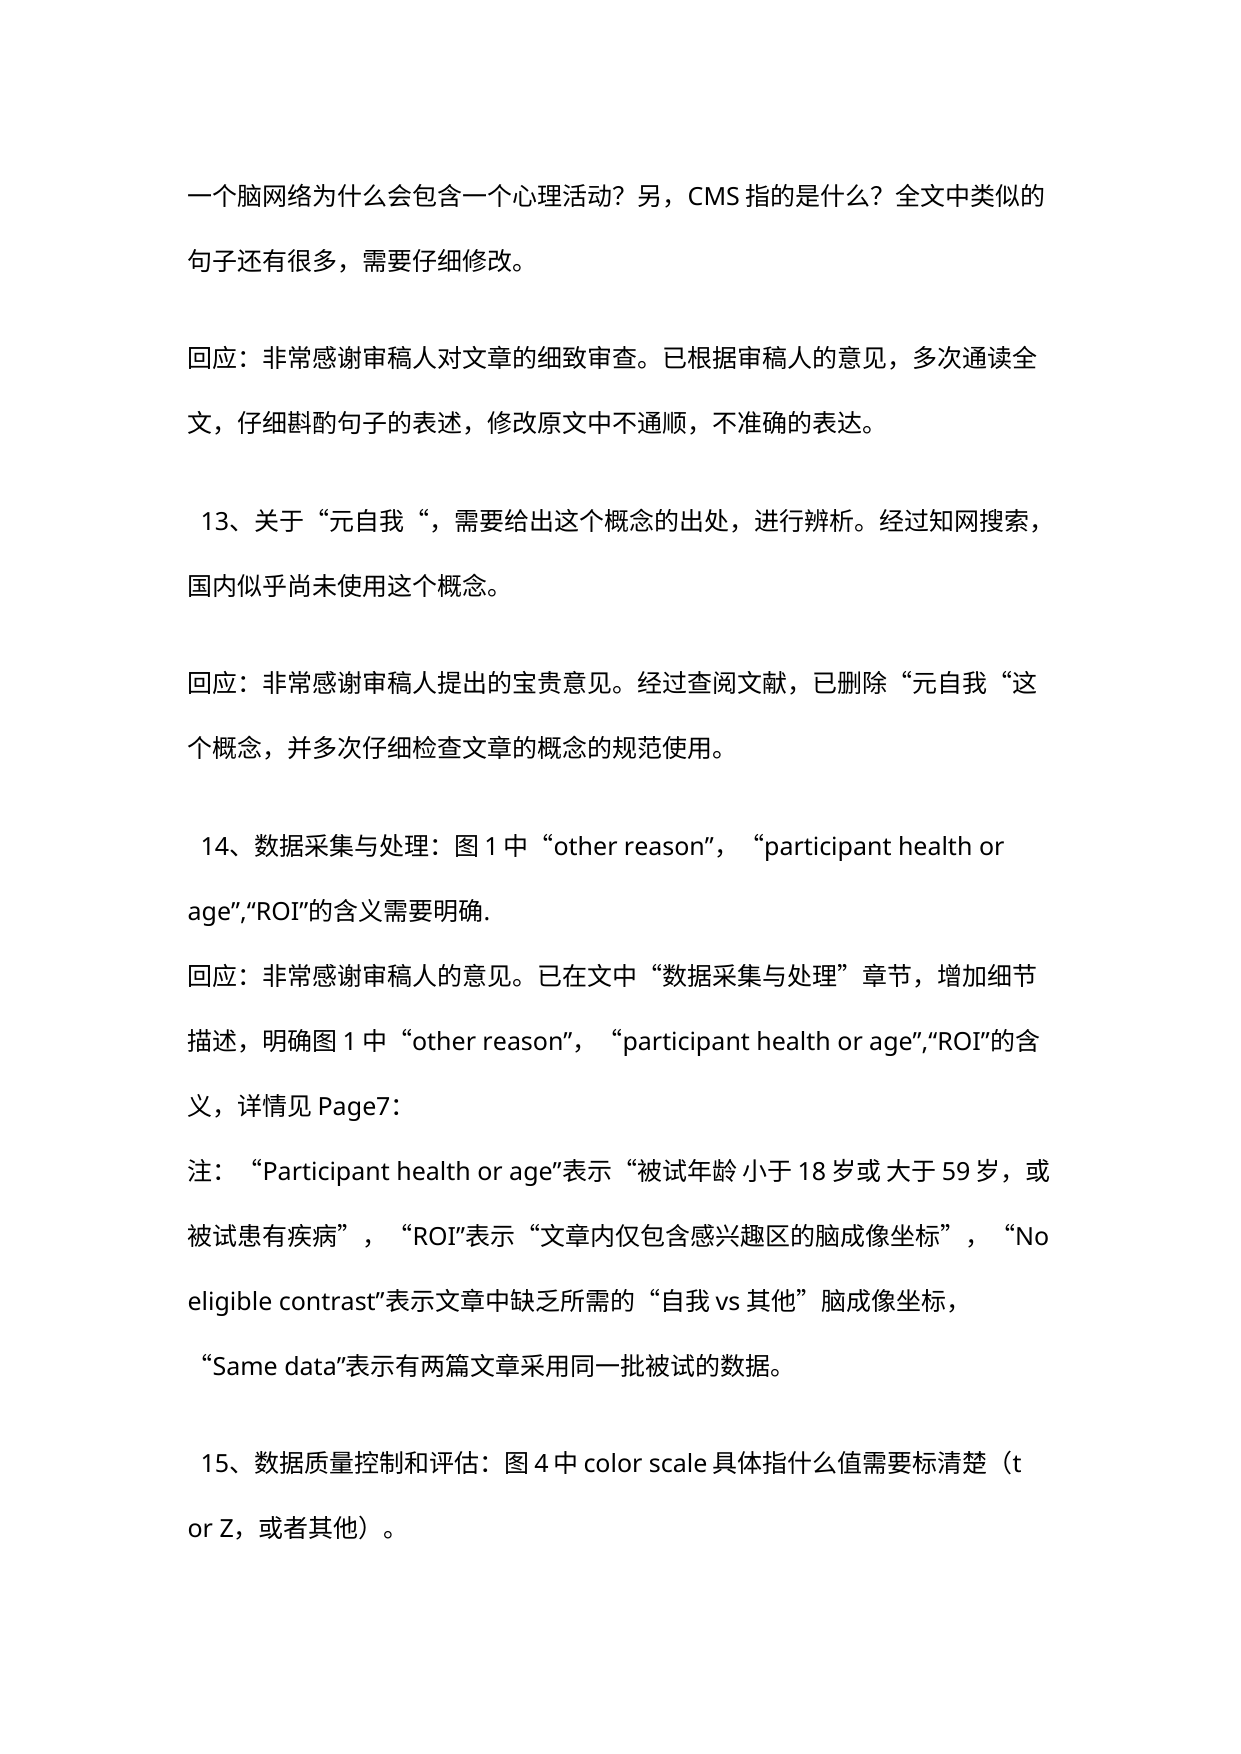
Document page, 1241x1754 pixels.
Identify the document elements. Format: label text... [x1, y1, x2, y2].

text 回应：非常感谢审稿人的意见。已在文中“数据采集与处理”章节，增加细节描述，明确图1中“other reason”，“participant health or age”,“ROI”的含义，详情见Page7： [187, 942, 1053, 1137]
text 回应：非常感谢审稿人提出的宝贵意见。经过查阅文献，已删除“元自我“这个概念，并多次仔细检查文章的概念的规范使用。 [187, 649, 1053, 779]
text 回应：非常感谢审稿人对文章的细致审查。已根据审稿人的意见，多次通读全文，仔细斟酌句子的表述，修改原文中不通顺，不准确的表达。 [187, 324, 1053, 454]
text 14、数据采集与处理：图1中“other reason”，“participant health or age”,“ROI”的含义需要明确. [187, 812, 1053, 942]
text 注：“Participant health or age”表示“被试年龄 小于18岁或 大于59岁，或被试患有疾病”，“ROI”表示“文章内仅包含感兴趣区的脑成像坐标”，“No eligible contrast”表示文章中缺乏所需的“自我 vs 其他”脑成像坐标，“Same data”表示有两篇文章采用同一批被试的数据。 [187, 1137, 1053, 1397]
text 13、关于“元自我“，需要给出这个概念的出处，进行辨析。经过知网搜索，国内似乎尚未使用这个概念。 [187, 487, 1053, 617]
text 15、数据质量控制和评估：图4中color scale具体指什么值需要标清楚（t or Z，或者其他）。 [187, 1429, 1053, 1559]
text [187, 162, 1053, 292]
